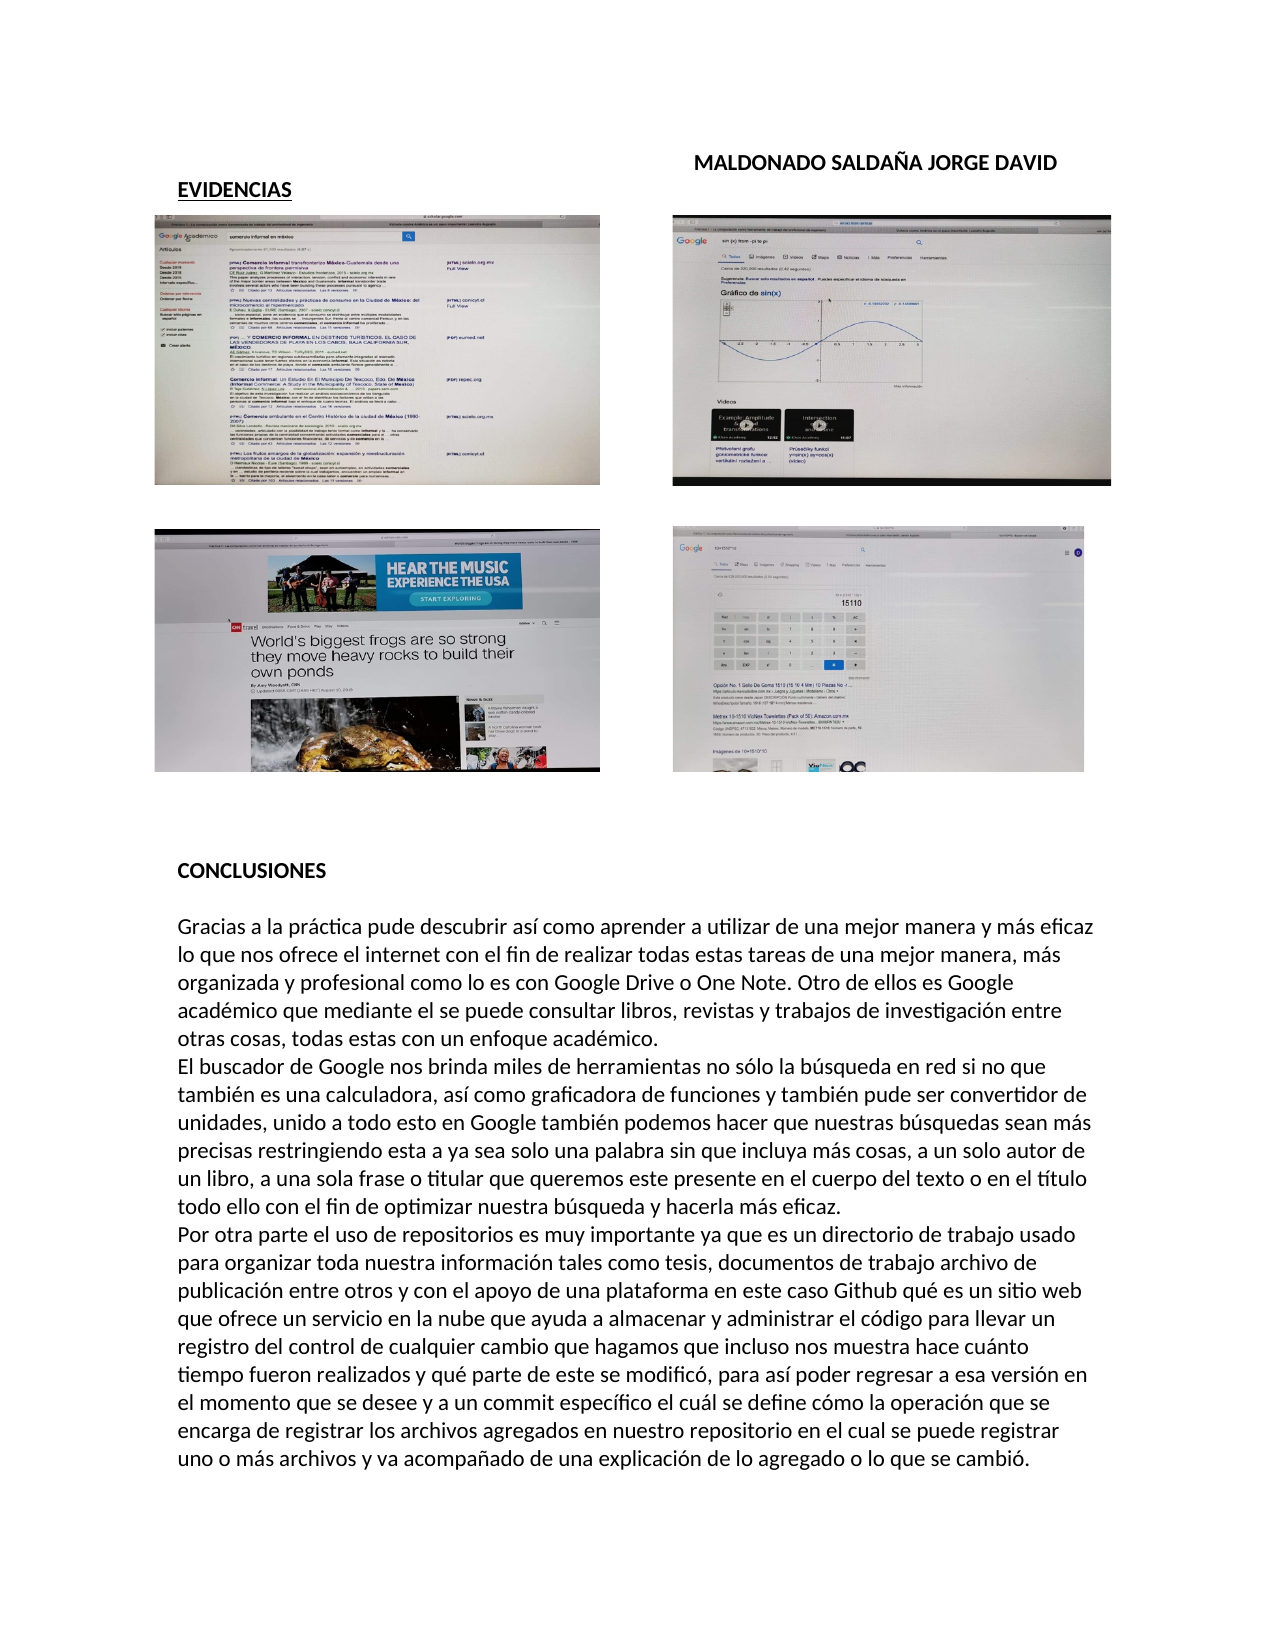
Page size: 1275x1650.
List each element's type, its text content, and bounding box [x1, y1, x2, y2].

text EVIDENCIAS [177, 176, 1098, 204]
picture [672, 526, 1085, 772]
picture [154, 529, 600, 772]
text CONCLUSIONES [177, 856, 1098, 884]
text MALDONADO SALDAÑA JORGE DAVID [693, 148, 1098, 176]
picture [154, 215, 600, 485]
text Por otra parte el uso de repositorios es muy importante ya que es un directorio de trabajo usado para organizar toda nuestra información tales como tesis, documentos de trabajo archivo de publicación entre otros y con el apoyo de una plataforma en este caso Github qué es un sitio web que ofrece un servicio en la nube que ayuda a almacenar y administrar el código para llevar un registro del control de cualquier cambio que hagamos que incluso nos muestra hace cuánto tiempo fueron realizados y qué parte de este se modificó, para así poder regresar a esa versión en el momento que se desee y a un commit específico el cuál se define cómo la operación que se encarga de registrar los archivos agregados en nuestro repositorio en el cual se puede registrar uno o más archivos y va acompañado de una explicación de lo agregado o lo que se cambió. [177, 1220, 1098, 1472]
text Gracias a la práctica pude descubrir así como aprender a utilizar de una mejor manera y más eficaz lo que nos ofrece el internet con el fin de realizar todas estas tareas de una mejor manera, más organizada y profesional como lo es con Google Drive o One Note. Otro de ellos es Google académico que mediante el se puede consultar libros, revistas y trabajos de investigación entre otras cosas, todas estas con un enfoque académico. [177, 912, 1098, 1052]
text El buscador de Google nos brinda miles de herramientas no sólo la búsqueda en red si no que también es una calculadora, así como graficadora de funciones y también pude ser convertidor de unidades, unido a todo esto en Google también podemos hacer que nuestras búsquedas sean más precisas restringiendo esta a ya sea solo una palabra sin que incluya más cosas, a un solo autor de un libro, a una sola frase o titular que queremos este presente en el cuerpo del texto o en el título todo ello con el fin de optimizar nuestra búsqueda y hacerla más eficaz. [177, 1052, 1098, 1220]
picture [672, 215, 1112, 486]
